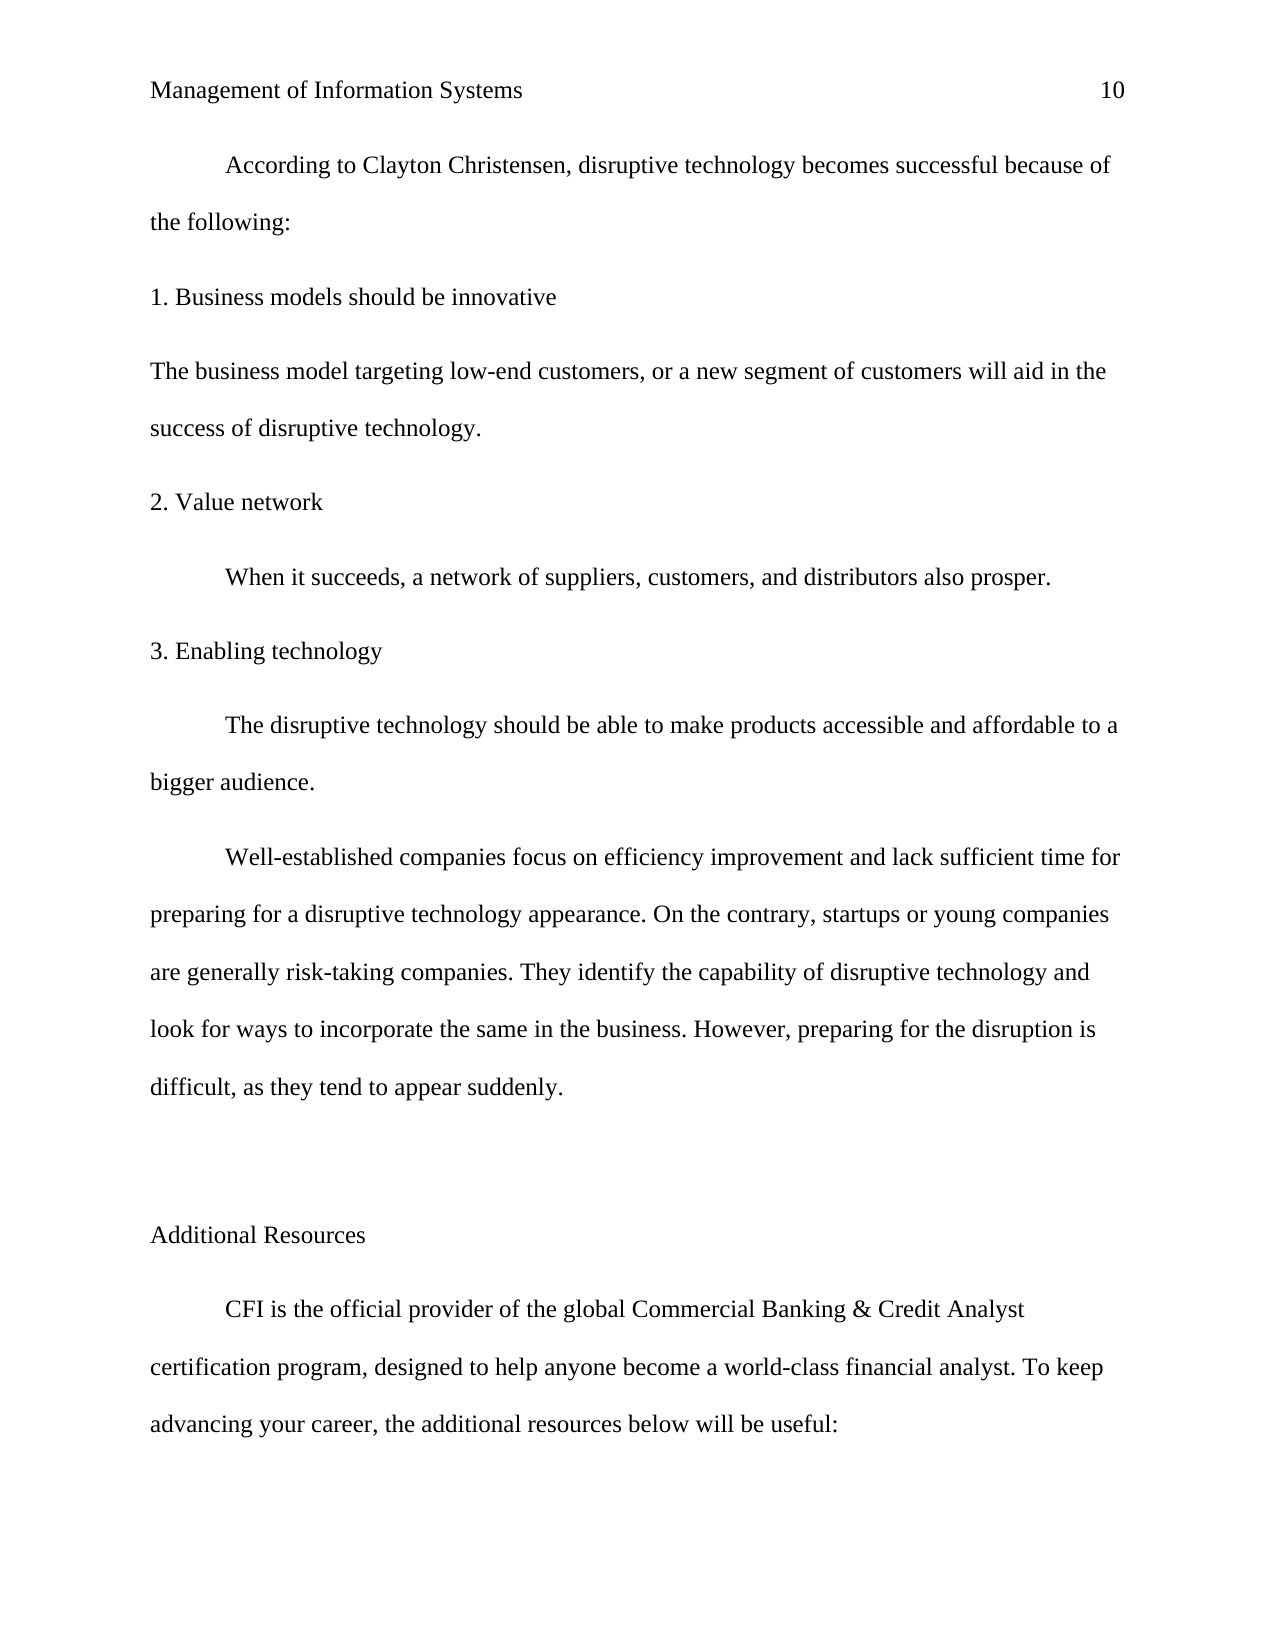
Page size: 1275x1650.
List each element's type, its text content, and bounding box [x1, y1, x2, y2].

text When it succeeds, a network of suppliers, customers, and distributors also prosper. [150, 562, 1125, 590]
text 3. Enabling technology [150, 636, 1125, 664]
text The disruptive technology should be able to make products accessible and affordable to a bigger audience. [150, 710, 1125, 796]
text Additional Resources [150, 1220, 1125, 1249]
text 1. Business models should be innovative [150, 282, 1125, 310]
text According to Clayton Christensen, disruptive technology becomes successful because of the following: [150, 150, 1125, 236]
text Well-established companies focus on efficiency improvement and lack sufficient time for preparing for a disruptive technology appearance. On the contrary, startups or young companies are generally risk-taking companies. They identify the capability of disruptive technology and look for ways to incorporate the same in the business. However, preparing for the disruption is difficult, as they tend to appear suddenly. [150, 842, 1125, 1100]
text 2. Value network [150, 487, 1125, 516]
text CFI is the official provider of the global Commercial Banking & Credit Analyst certification program, designed to help anyone become a world-class financial analyst. To keep advancing your career, the additional resources below will be useful: [150, 1294, 1125, 1438]
text The business model targeting low-end customers, or a new segment of customers will aid in the success of disruptive technology. [150, 356, 1125, 442]
